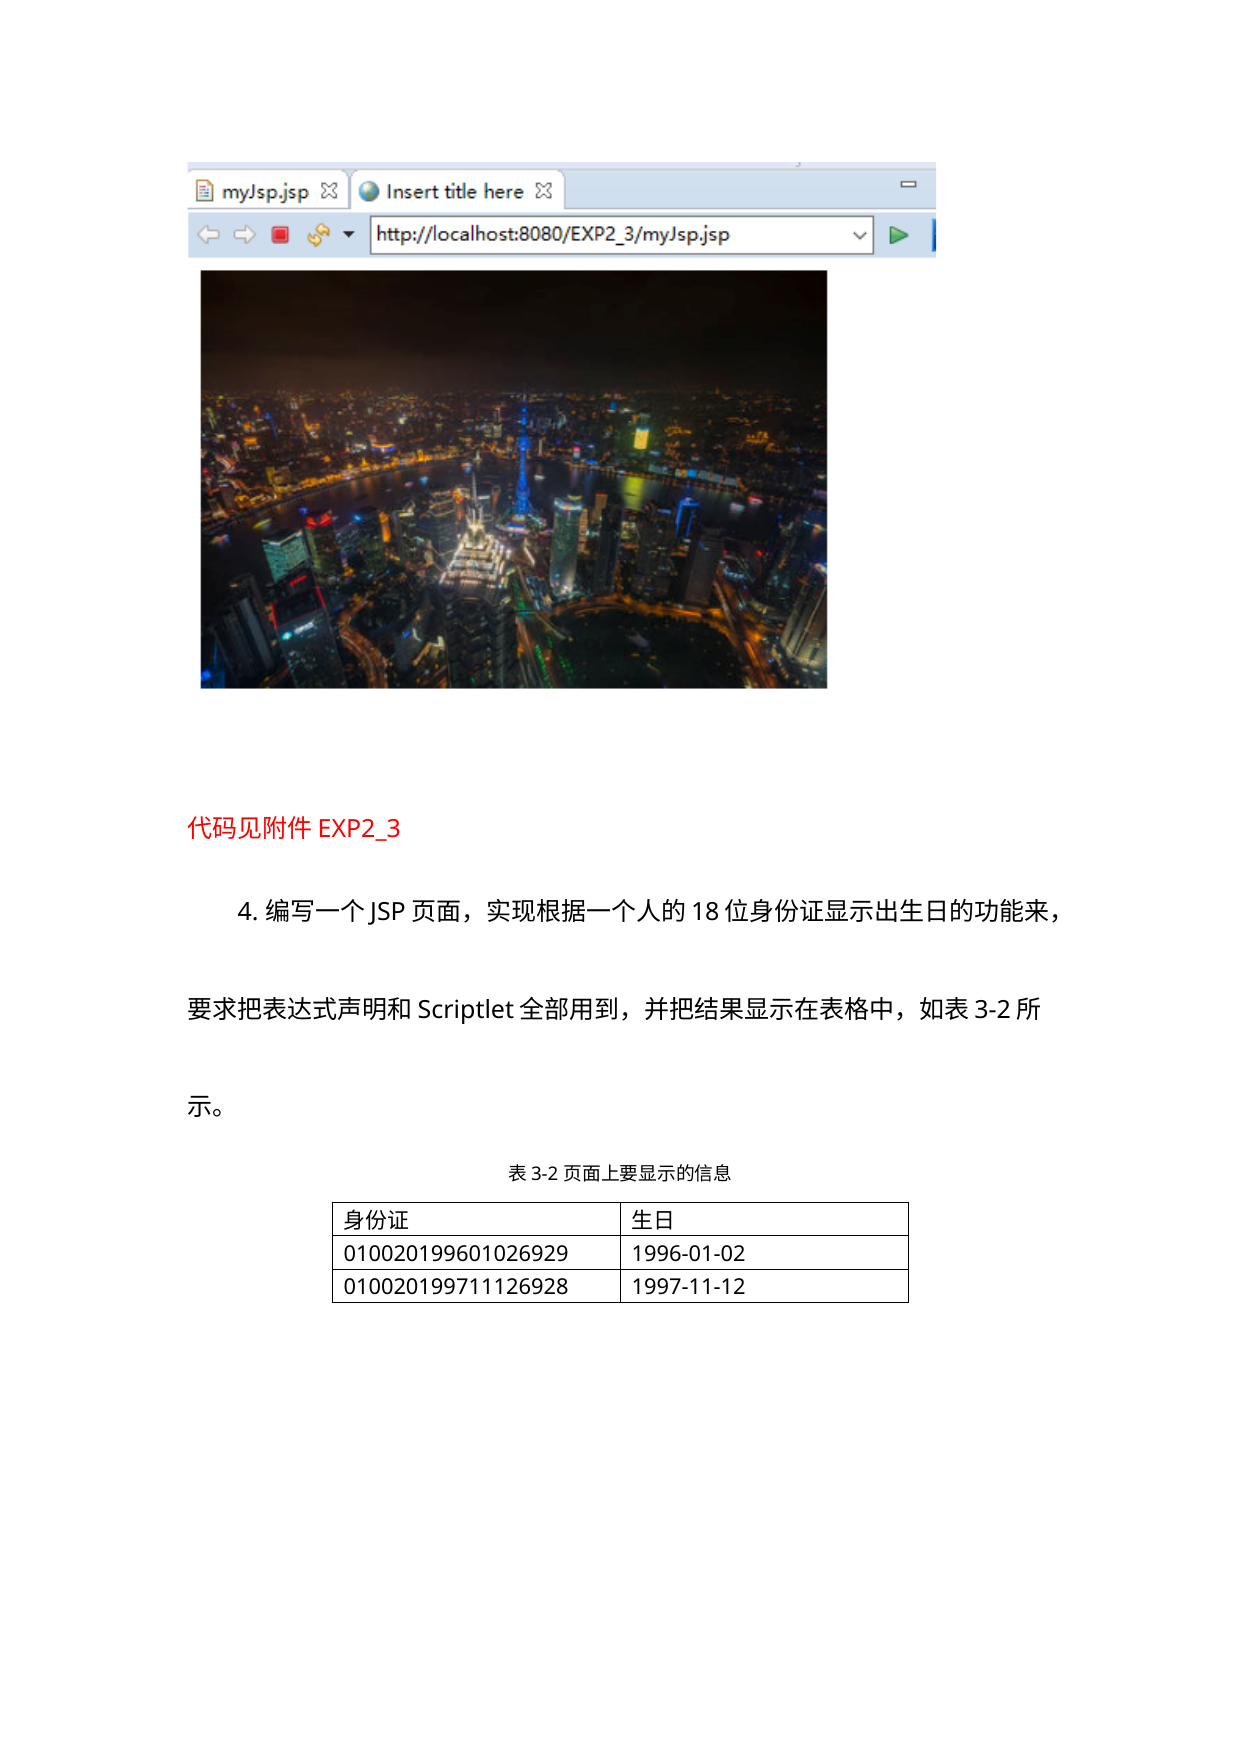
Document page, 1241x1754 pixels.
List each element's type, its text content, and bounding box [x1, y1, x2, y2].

text 表3-2 页面上要显示的信息 [187, 1156, 1053, 1188]
text 4. 编写一个JSP页面，实现根据一个人的18位身份证显示出生日的功能来，要求把表达式声明和Scriptlet全部用到，并把结果显示在表格中，如表3-2所示。 [187, 877, 1053, 1137]
table_cell 1997-11-12 [621, 1270, 908, 1302]
table_cell 010020199601026929 [333, 1236, 620, 1269]
text 代码见附件EXP2_3 [187, 794, 1053, 859]
table_cell 1996-01-02 [621, 1236, 908, 1269]
table_header 生日 [621, 1203, 908, 1235]
table_header 身份证 [333, 1203, 620, 1235]
table_cell 010020199711126928 [333, 1270, 620, 1302]
